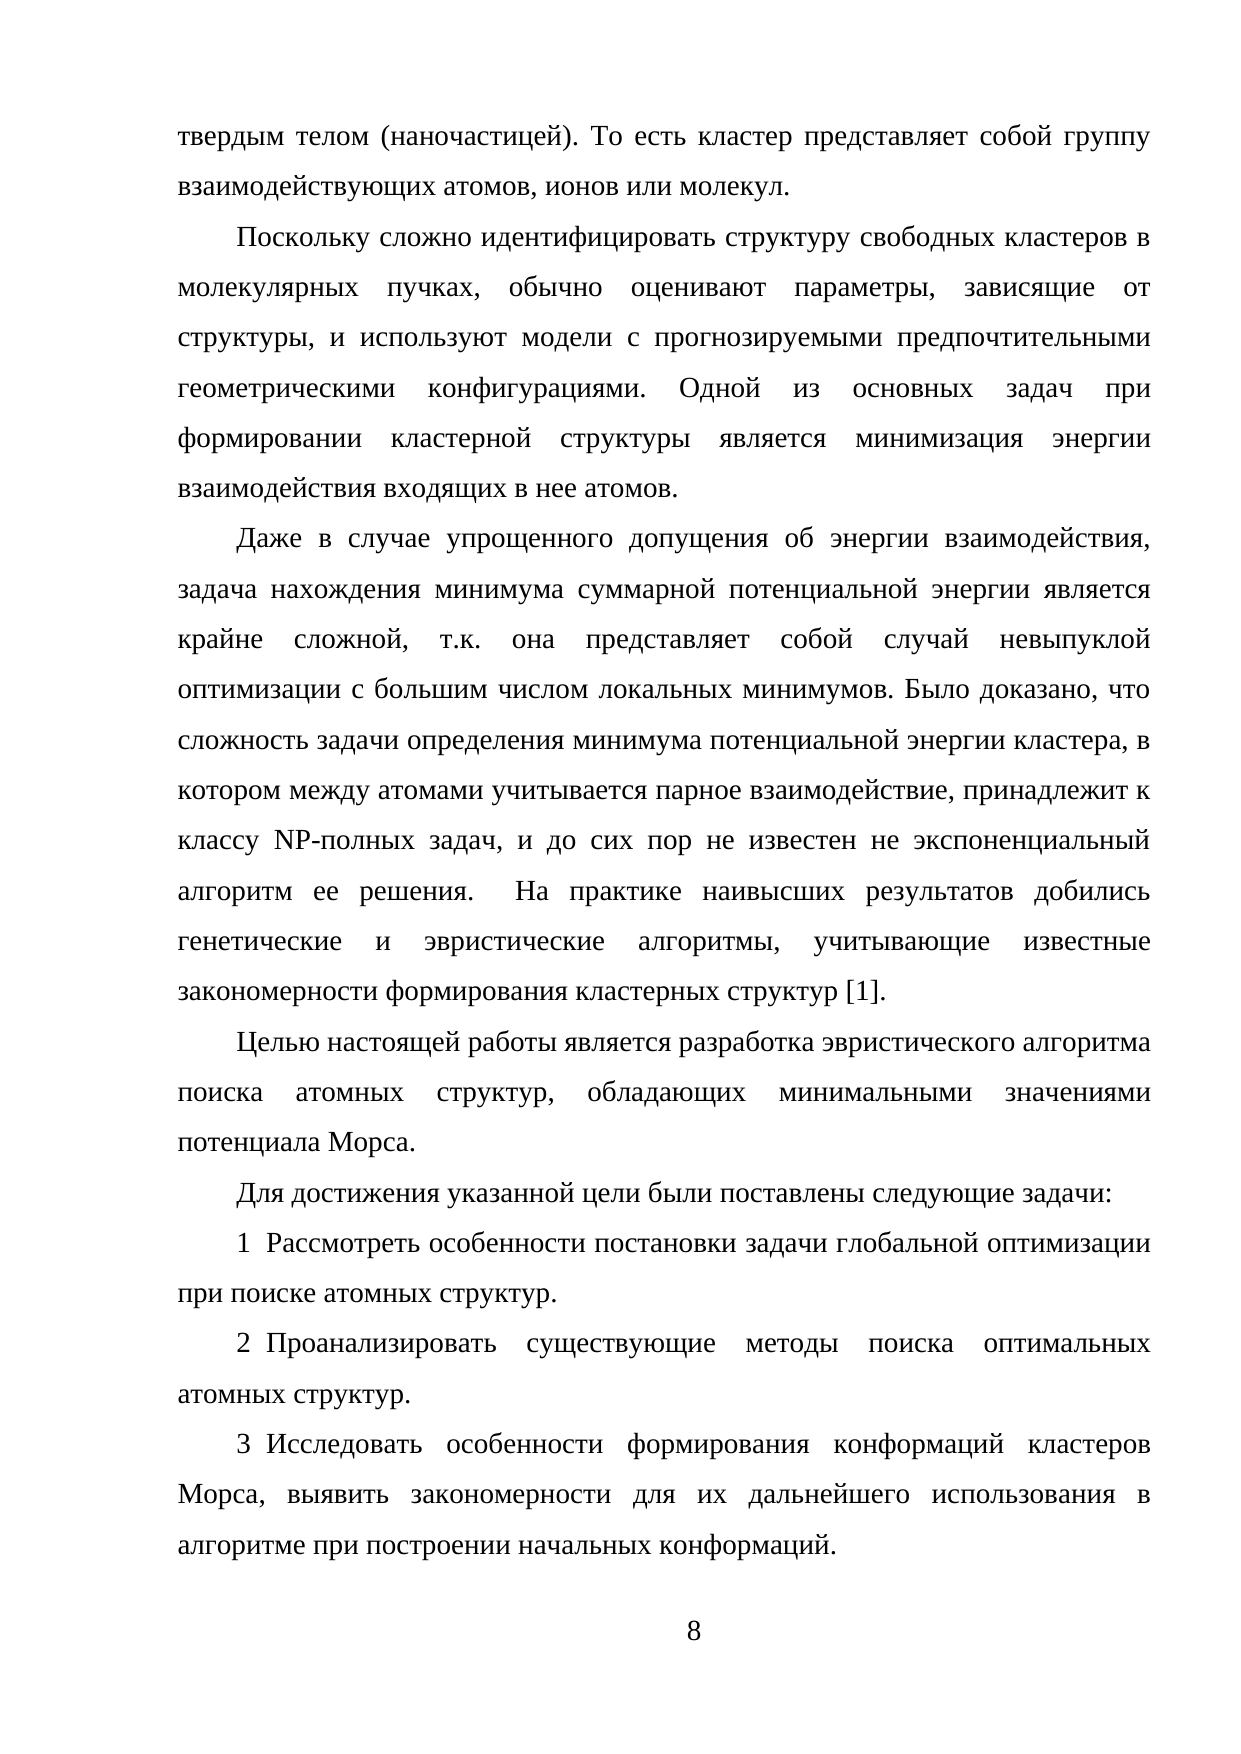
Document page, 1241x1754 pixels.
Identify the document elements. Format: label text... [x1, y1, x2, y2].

list Проанализировать существующие методы поиска оптимальных атомных структур. [177, 1326, 1152, 1409]
text Для достижения указанной цели были поставлены следующие задачи: [177, 1175, 1152, 1208]
text Даже в случае упрощенного допущения об энергии взаимодействия, задача нахождения минимума суммарной потенциальной энергии является крайне сложной, т.к. она представляет собой случай невыпуклой оптимизации с большим числом локальных минимумов. Было доказано, что сложность задачи определения минимума потенциальной энергии кластера, в котором между атомами учитывается парное взаимодействие, принадлежит к классу NP-полных задач, и до сих пор не известен не экспоненциальный алгоритм ее решения. На практике наивысших результатов добились генетические и эвристические алгоритмы, учитывающие известные закономерности формирования кластерных структур [1]. [177, 521, 1152, 1007]
list Исследовать особенности формирования конформаций кластеров Морса, выявить закономерности для их дальнейшего использования в алгоритме при построении начальных конформаций. [177, 1426, 1152, 1560]
list Рассмотреть особенности постановки задачи глобальной оптимизации при поиске атомных структур. [177, 1225, 1152, 1309]
text Целью настоящей работы является разработка эвристического алгоритма поиска атомных структур, обладающих минимальными значениями потенциала Морса. [177, 1024, 1152, 1158]
text Поскольку сложно идентифицировать структуру свободных кластеров в молекулярных пучках, обычно оценивают параметры, зависящие от структуры, и используют модели с прогнозируемыми предпочтительными геометрическими конфигурациями. Одной из основных задач при формировании кластерной структуры является минимизация энергии взаимодействия входящих в нее атомов. [177, 219, 1152, 504]
